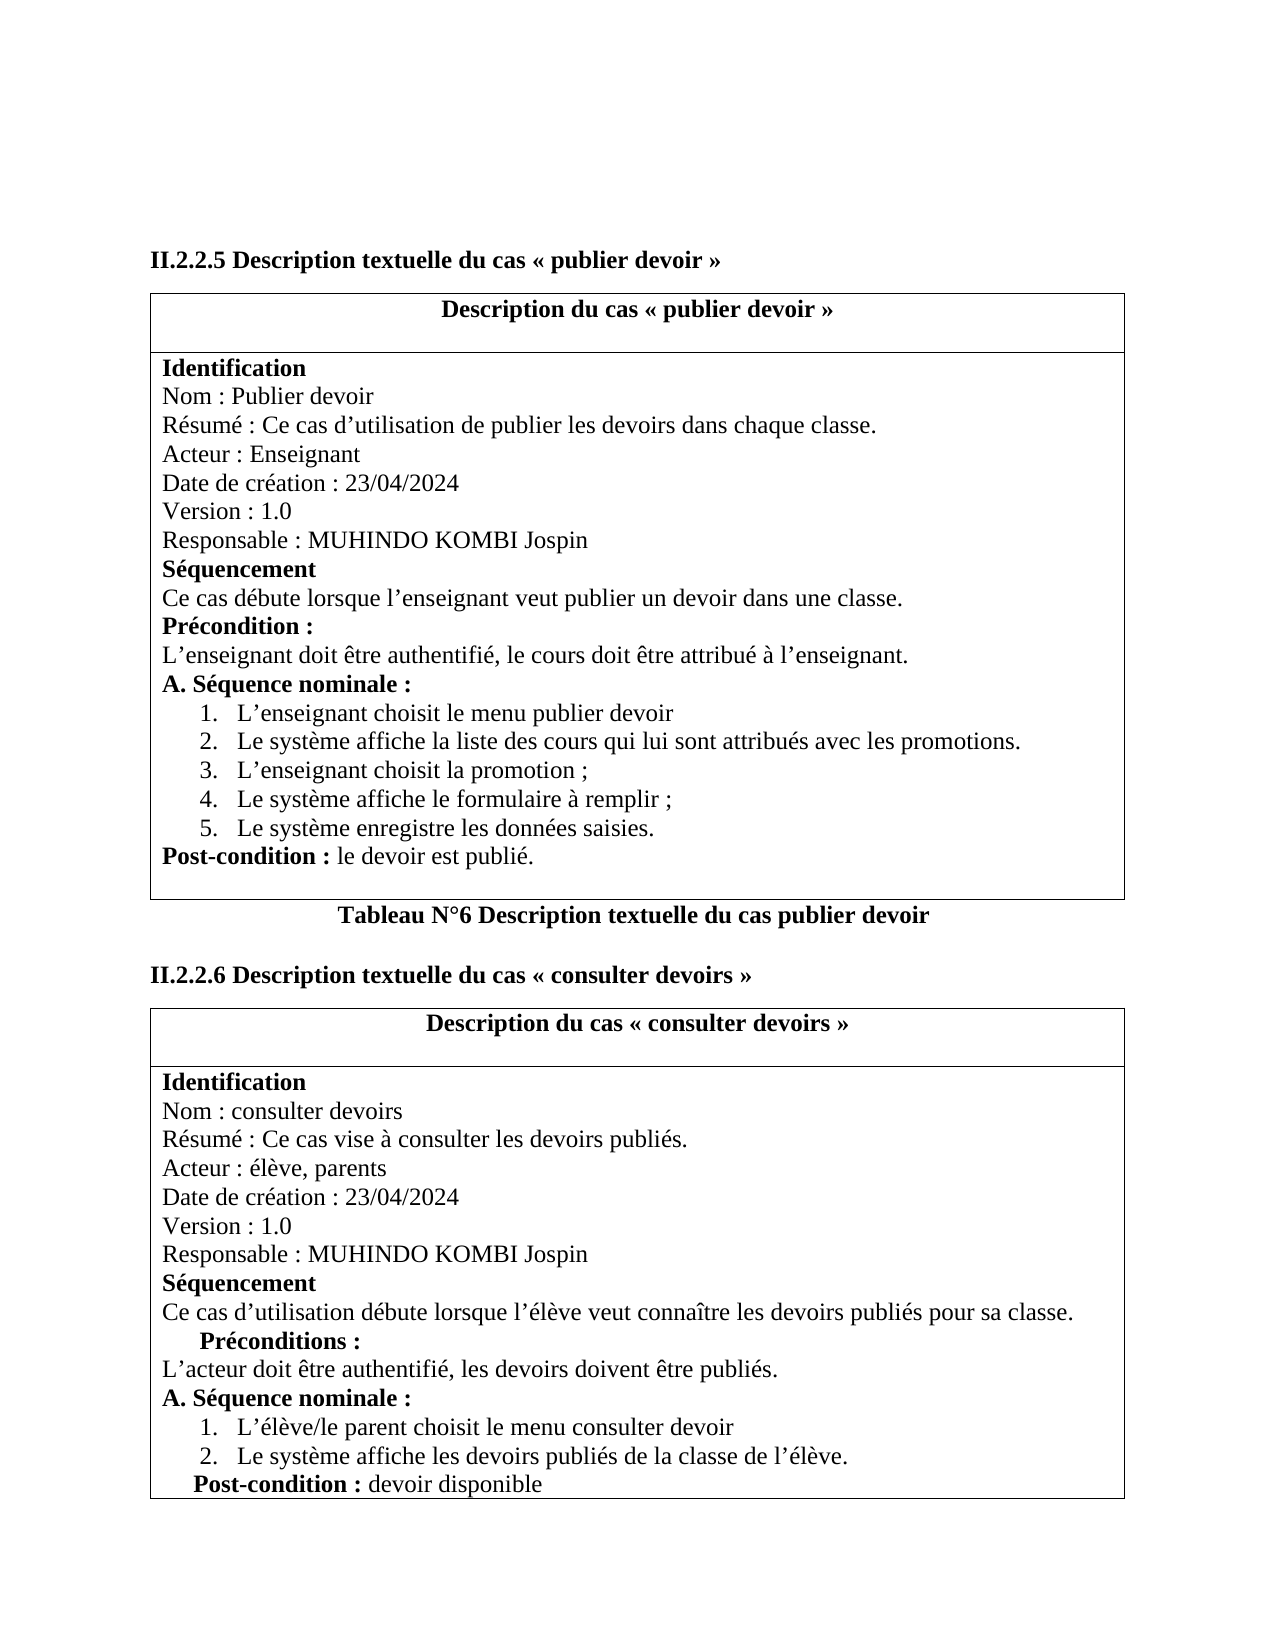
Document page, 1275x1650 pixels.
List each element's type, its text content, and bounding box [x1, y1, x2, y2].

table_header Description du cas « publier devoir » [151, 294, 1124, 352]
text Tableau N°6 Description textuelle du cas publier devoir [150, 900, 1125, 929]
table_cell Identification Nom : consulter devoirs Résumé : Ce cas vise à consulter les devoirs publiés. Acteur : élève, parents Date de création : 23/04/2024 Version : 1.0 Responsable : MUHINDO KOMBI Jospin Séquencement Ce cas d’utilisation débute lorsque l’élève veut connaître les devoirs publiés pour sa classe. Préconditions : L’acteur doit être authentifié, les devoirs doivent être publiés. A. Séquence nominale : L’élève/le parent choisit le menu consulter devoir Le système affiche les devoirs publiés de la classe de l’élève. Post-condition : devoir disponible [151, 1067, 1124, 1498]
table_cell Identification Nom : Publier devoir Résumé : Ce cas d’utilisation de publier les devoirs dans chaque classe. Acteur : Enseignant Date de création : 23/04/2024 Version : 1.0 Responsable : MUHINDO KOMBI Jospin Séquencement Ce cas débute lorsque l’enseignant veut publier un devoir dans une classe. Précondition : L’enseignant doit être authentifié, le cours doit être attribué à l’enseignant. A. Séquence nominale : L’enseignant choisit le menu publier devoir Le système affiche la liste des cours qui lui sont attribués avec les promotions. L’enseignant choisit la promotion ; Le système affiche le formulaire à remplir ; Le système enregistre les données saisies. Post-condition : le devoir est publié. [151, 353, 1124, 899]
text II.2.2.5 Description textuelle du cas « publier devoir » [150, 245, 1125, 274]
text II.2.2.6 Description textuelle du cas « consulter devoirs » [150, 960, 1125, 988]
table_header Description du cas « consulter devoirs » [151, 1009, 1124, 1066]
